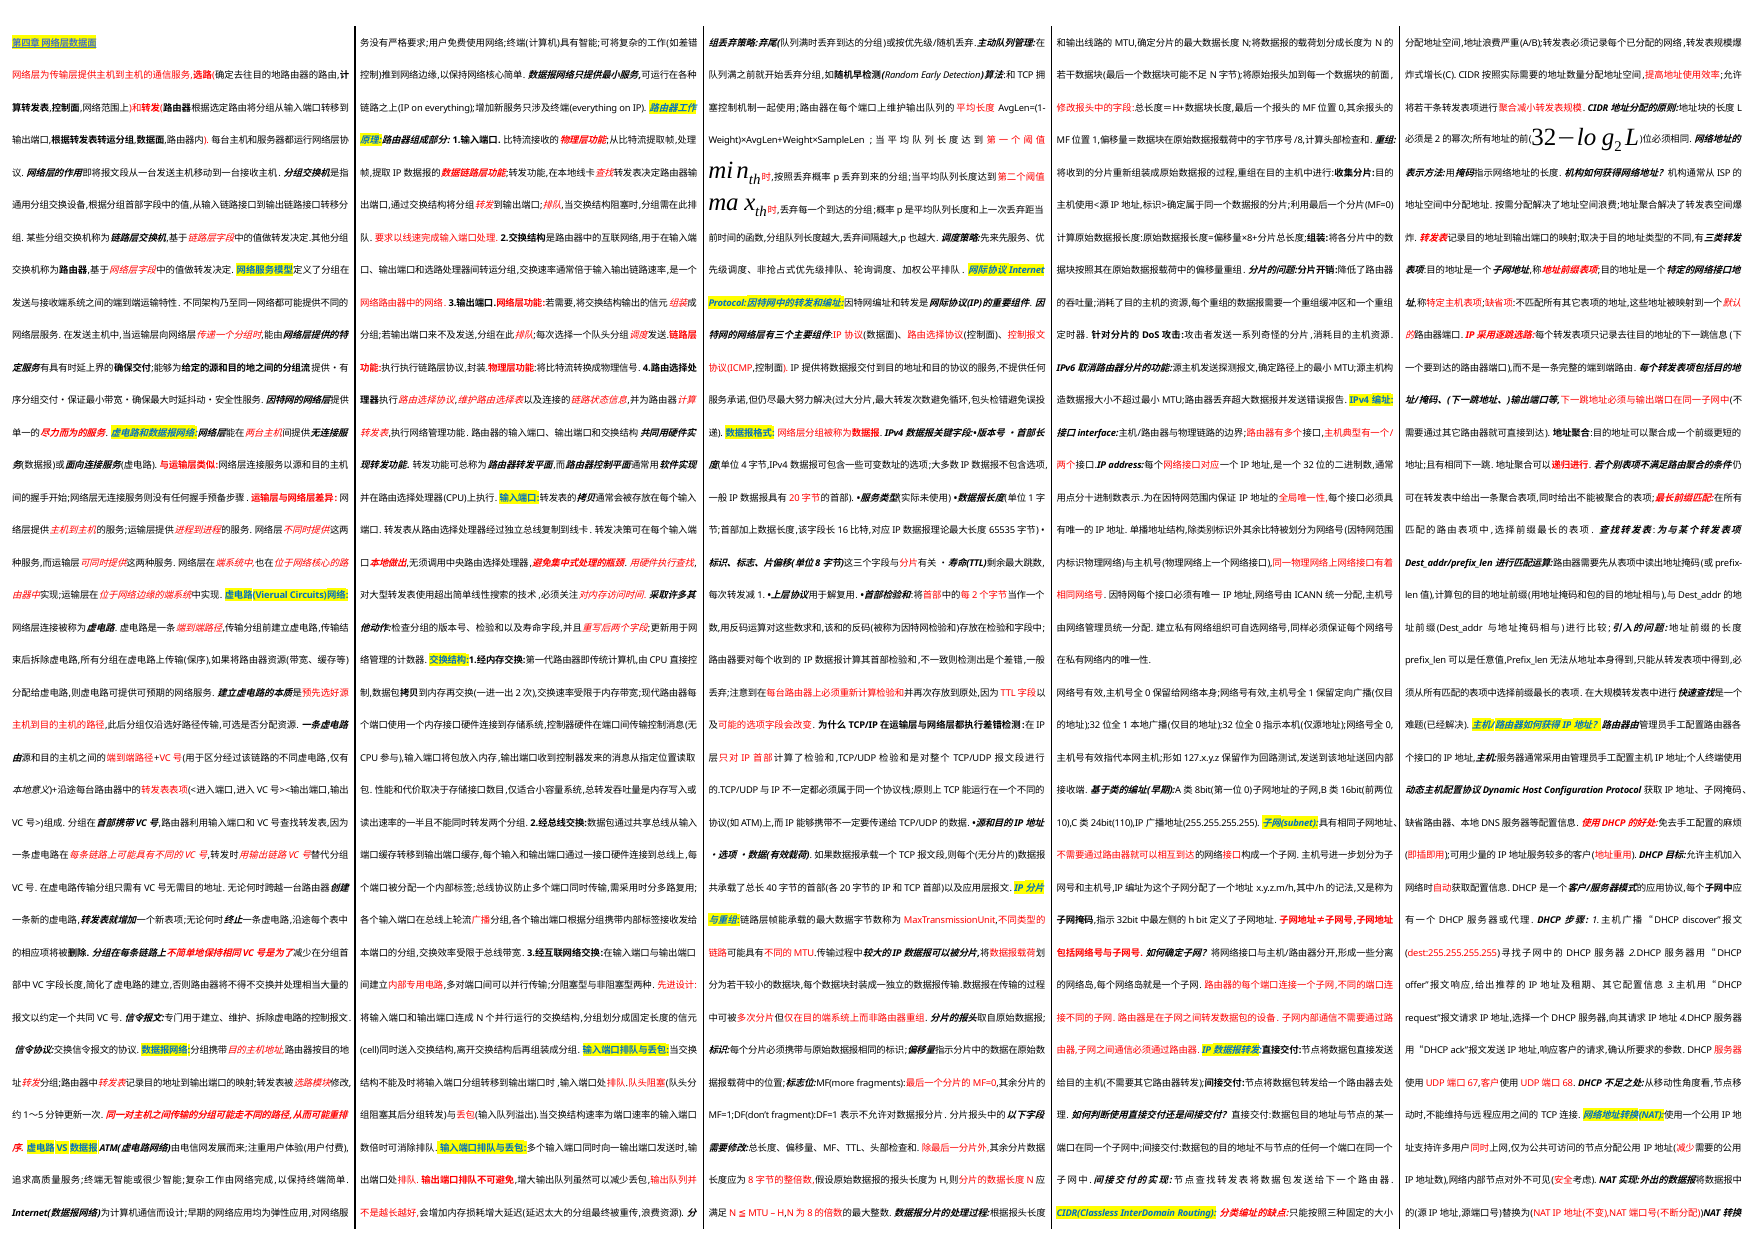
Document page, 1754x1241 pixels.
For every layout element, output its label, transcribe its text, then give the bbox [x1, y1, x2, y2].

text 第四章 网络层数据面 [12, 26, 349, 58]
